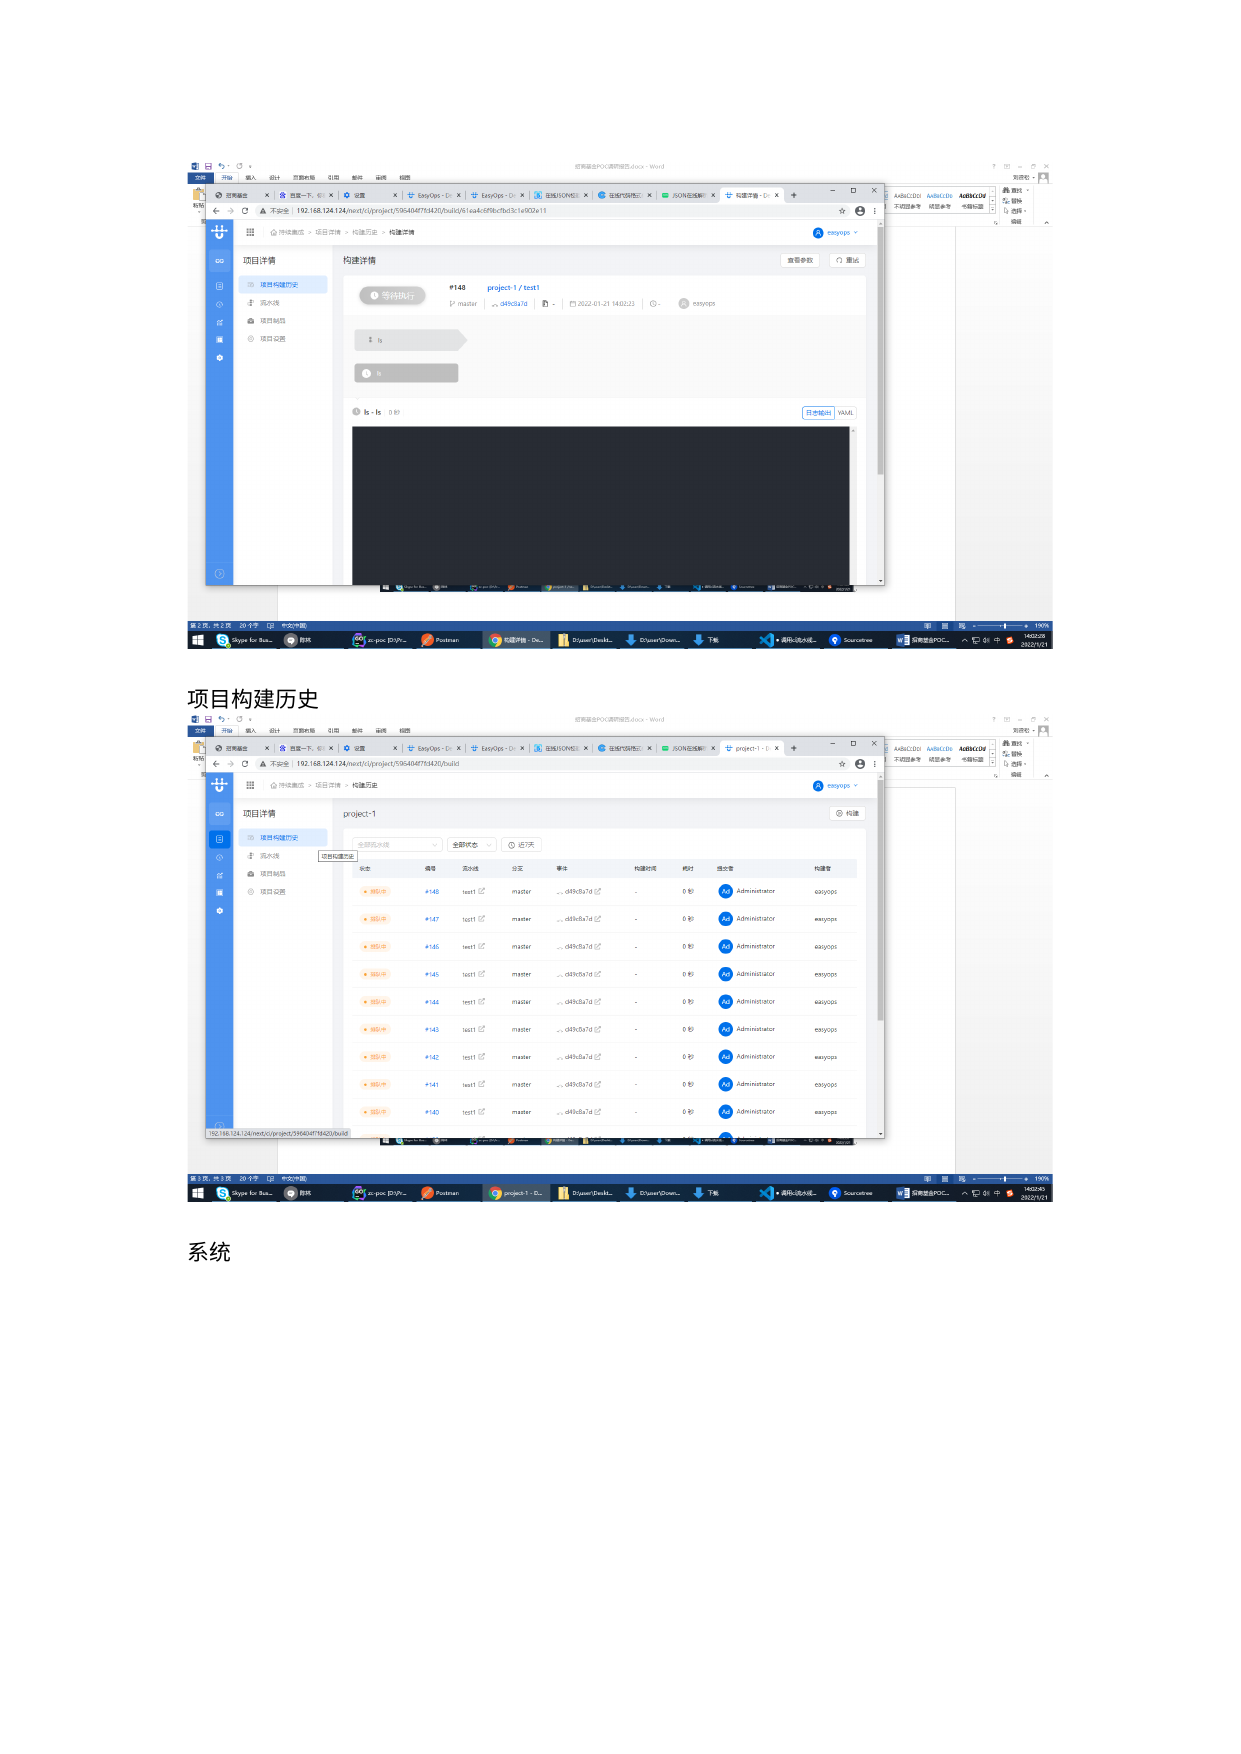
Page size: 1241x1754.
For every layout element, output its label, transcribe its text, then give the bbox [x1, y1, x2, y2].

text 项目构建历史 [187, 682, 1053, 714]
picture [187, 714, 1053, 1202]
picture [187, 162, 1053, 649]
text 系统 [187, 1234, 1053, 1267]
